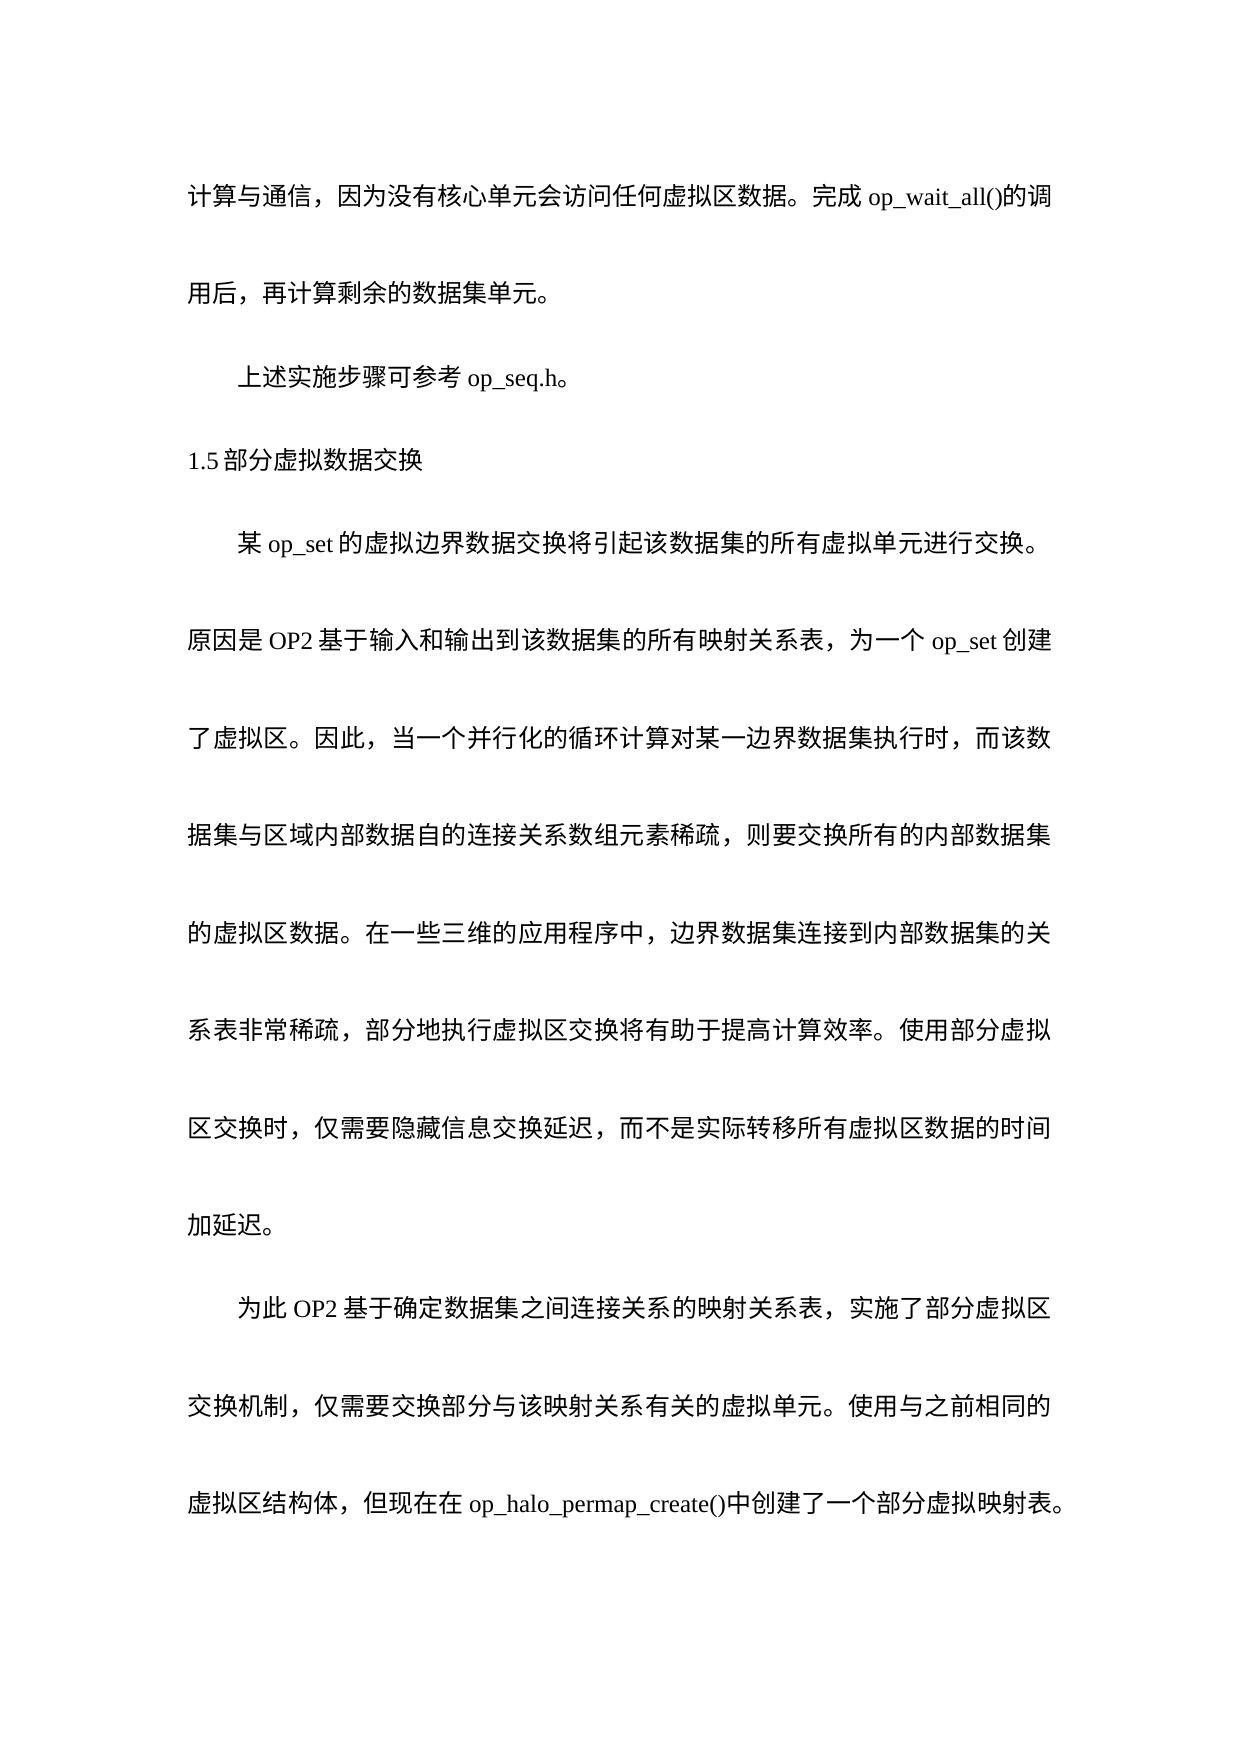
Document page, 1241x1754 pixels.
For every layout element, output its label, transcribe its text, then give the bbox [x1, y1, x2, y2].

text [187, 162, 1053, 324]
text 1.5部分虚拟数据交换 [187, 426, 1053, 491]
text 上述实施步骤可参考op_seq.h。 [187, 343, 1053, 408]
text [187, 1274, 1053, 1534]
text 某op_set的虚拟边界数据交换将引起该数据集的所有虚拟单元进行交换。原因是OP2基于输入和输出到该数据集的所有映射关系表，为一个op_set创建了虚拟区。因此，当一个并行化的循环计算对某一边界数据集执行时，而该数据集与区域内部数据自的连接关系数组元素稀疏，则要交换所有的内部数据集的虚拟区数据。在一些三维的应用程序中，边界数据集连接到内部数据集的关系表非常稀疏，部分地执行虚拟区交换将有助于提高计算效率。使用部分虚拟区交换时，仅需要隐藏信息交换延迟，而不是实际转移所有虚拟区数据的时间加延迟。 [187, 509, 1053, 1256]
